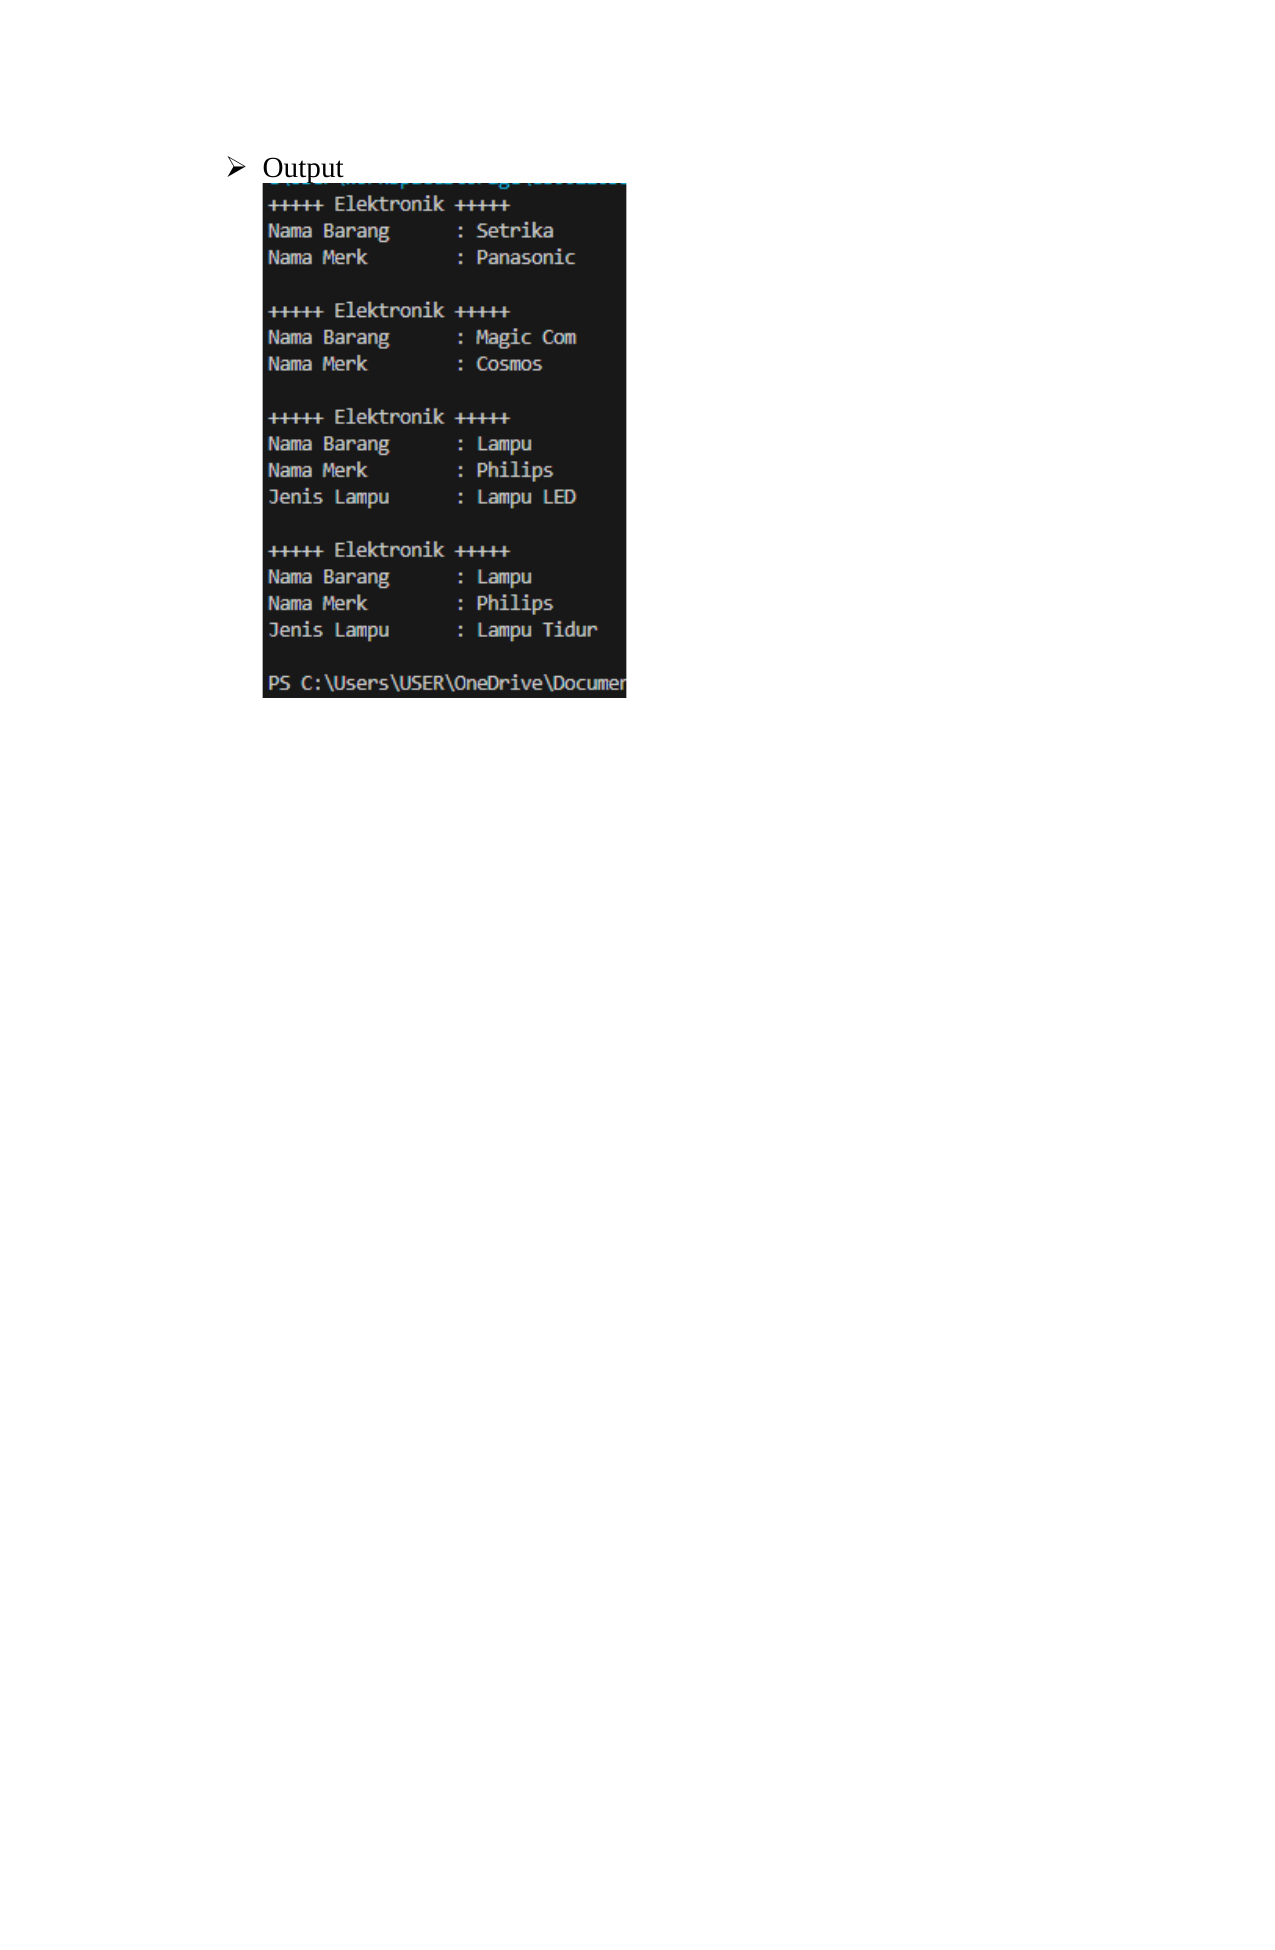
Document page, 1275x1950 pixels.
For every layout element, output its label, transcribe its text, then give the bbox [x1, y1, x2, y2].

list Output [225, 150, 1125, 184]
picture [262, 183, 627, 698]
